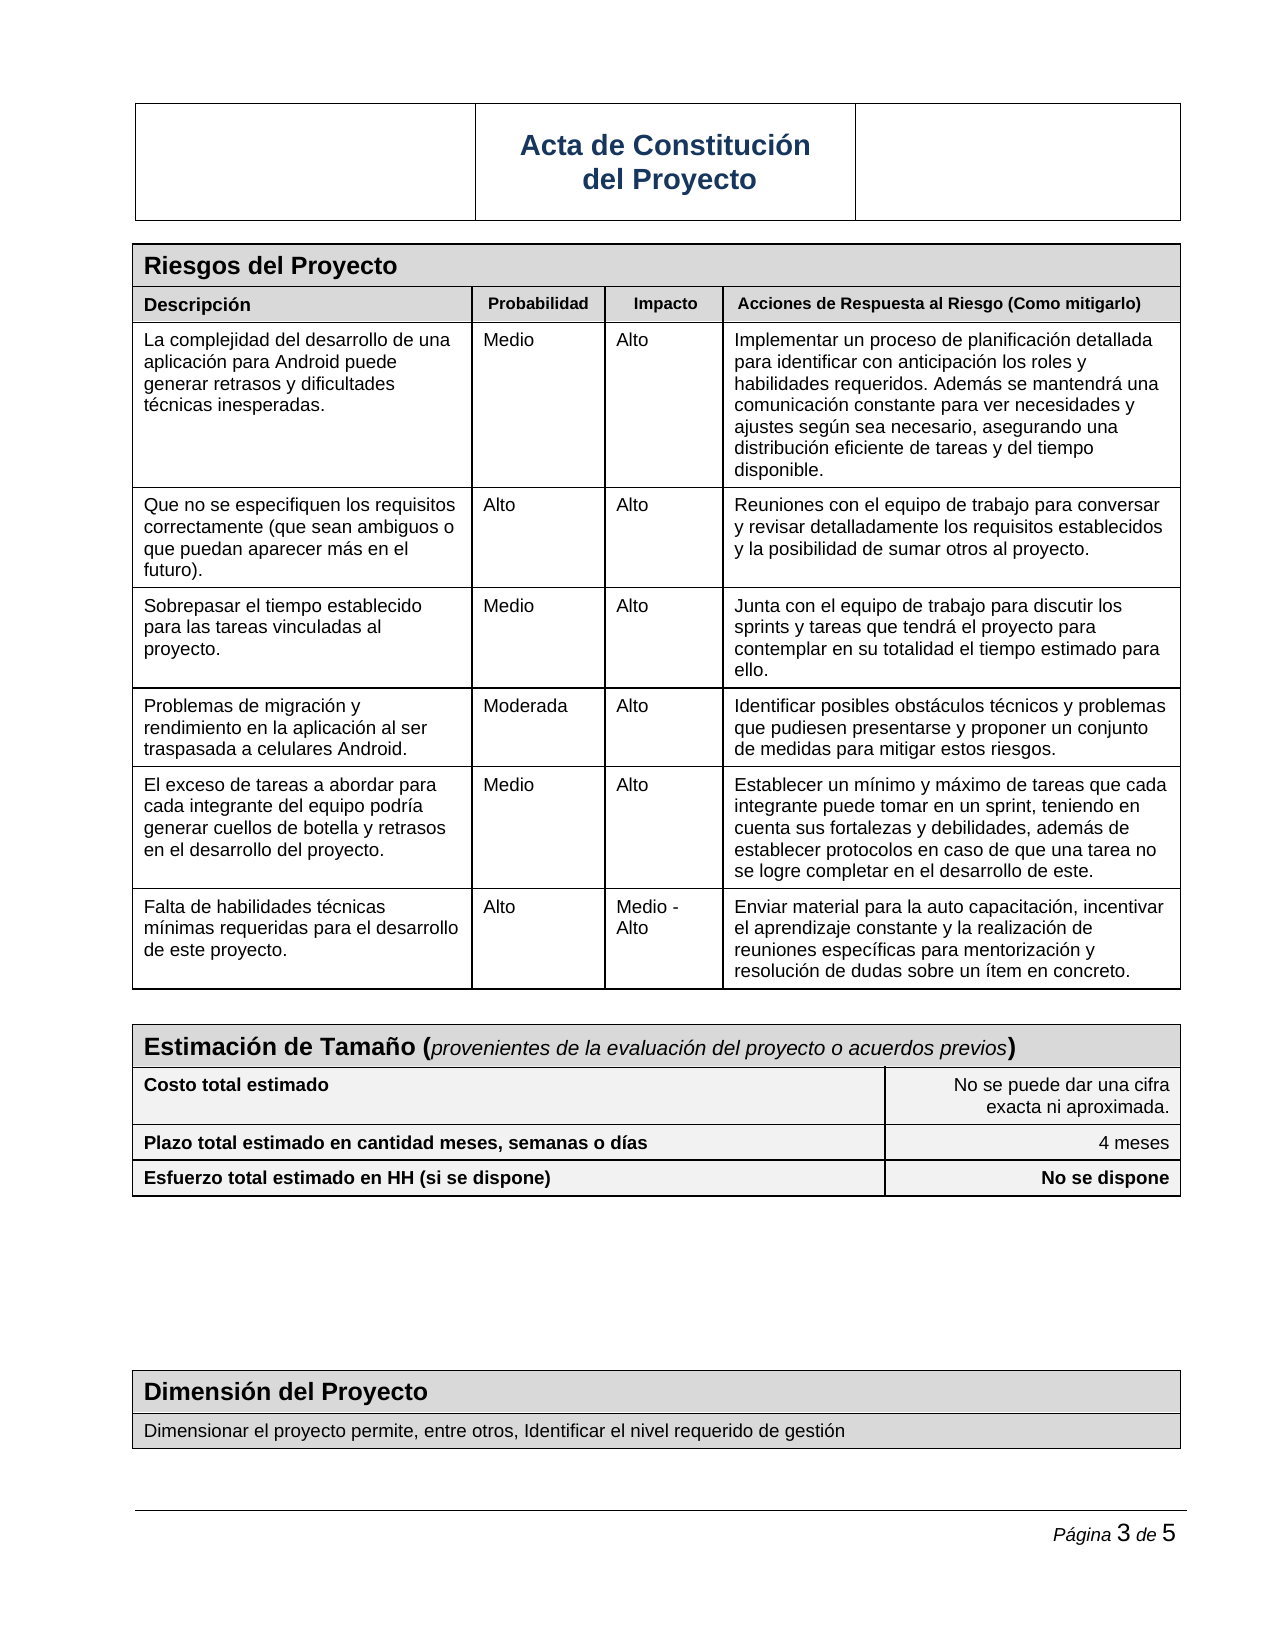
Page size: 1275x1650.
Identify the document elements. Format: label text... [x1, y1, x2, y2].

table_cell Identificar posibles obstáculos técnicos y problemas que pudiesen presentarse y proponer un conjunto de medidas para mitigar estos riesgos. [724, 689, 1180, 766]
table_cell Medio [473, 767, 604, 888]
table_header Riesgos del Proyecto [133, 245, 1180, 286]
table_cell Alto [473, 488, 604, 587]
table_cell Alto [606, 767, 722, 888]
table_cell 4 meses [886, 1125, 1180, 1159]
table_header Estimación de Tamaño (provenientes de la evaluación del proyecto o acuerdos previos) [133, 1025, 1180, 1066]
table_cell El exceso de tareas a abordar para cada integrante del equipo podría generar cuellos de botella y retrasos en el desarrollo del proyecto. [133, 767, 471, 888]
table_cell Problemas de migración y rendimiento en la aplicación al ser traspasada a celulares Android. [133, 689, 471, 766]
table_cell Probabilidad [473, 287, 604, 321]
table_cell Esfuerzo total estimado en HH (si se dispone) [133, 1161, 884, 1195]
table_cell Costo total estimado [133, 1068, 884, 1124]
table_cell Implementar un proceso de planificación detallada para identificar con anticipación los roles y habilidades requeridos. Además se mantendrá una comunicación constante para ver necesidades y ajustes según sea necesario, asegurando una distribución eficiente de tareas y del tiempo disponible. [724, 323, 1180, 486]
table_cell Plazo total estimado en cantidad meses, semanas o días [133, 1125, 884, 1159]
table_header Dimensión del Proyecto [133, 1371, 1180, 1412]
table_cell Alto [606, 588, 722, 687]
table_cell Descripción [133, 287, 471, 321]
table_cell Alto [606, 689, 722, 766]
table_cell Dimensionar el proyecto permite, entre otros, Identificar el nivel requerido de gestión [133, 1414, 1180, 1448]
table_cell Alto [606, 323, 722, 486]
table_cell La complejidad del desarrollo de una aplicación para Android puede generar retrasos y dificultades técnicas inesperadas. [133, 323, 471, 486]
table_cell Enviar material para la auto capacitación, incentivar el aprendizaje constante y la realización de reuniones específicas para mentorización y resolución de dudas sobre un ítem en concreto. [724, 889, 1180, 988]
table_cell Que no se especifiquen los requisitos correctamente (que sean ambiguos o que puedan aparecer más en el futuro). [133, 488, 471, 587]
table_cell Establecer un mínimo y máximo de tareas que cada integrante puede tomar en un sprint, teniendo en cuenta sus fortalezas y debilidades, además de establecer protocolos en caso de que una tarea no se logre completar en el desarrollo de este. [724, 767, 1180, 888]
table_cell Medio [473, 588, 604, 687]
table_cell Moderada [473, 689, 604, 766]
table_cell Medio - Alto [606, 889, 722, 988]
table_cell Acciones de Respuesta al Riesgo (Como mitigarlo) [724, 287, 1180, 321]
table_cell Junta con el equipo de trabajo para discutir los sprints y tareas que tendrá el proyecto para contemplar en su totalidad el tiempo estimado para ello. [724, 588, 1180, 687]
table_cell Medio [473, 323, 604, 486]
table_cell Alto [606, 488, 722, 587]
table_cell Sobrepasar el tiempo establecido para las tareas vinculadas al proyecto. [133, 588, 471, 687]
table_cell No se dispone [886, 1161, 1180, 1195]
table_cell No se puede dar una cifra exacta ni aproximada. [886, 1068, 1180, 1124]
table_cell Alto [473, 889, 604, 988]
table_cell Reuniones con el equipo de trabajo para conversar y revisar detalladamente los requisitos establecidos y la posibilidad de sumar otros al proyecto. [724, 488, 1180, 587]
table_cell Impacto [606, 287, 722, 321]
table_cell Falta de habilidades técnicas mínimas requeridas para el desarrollo de este proyecto. [133, 889, 471, 988]
